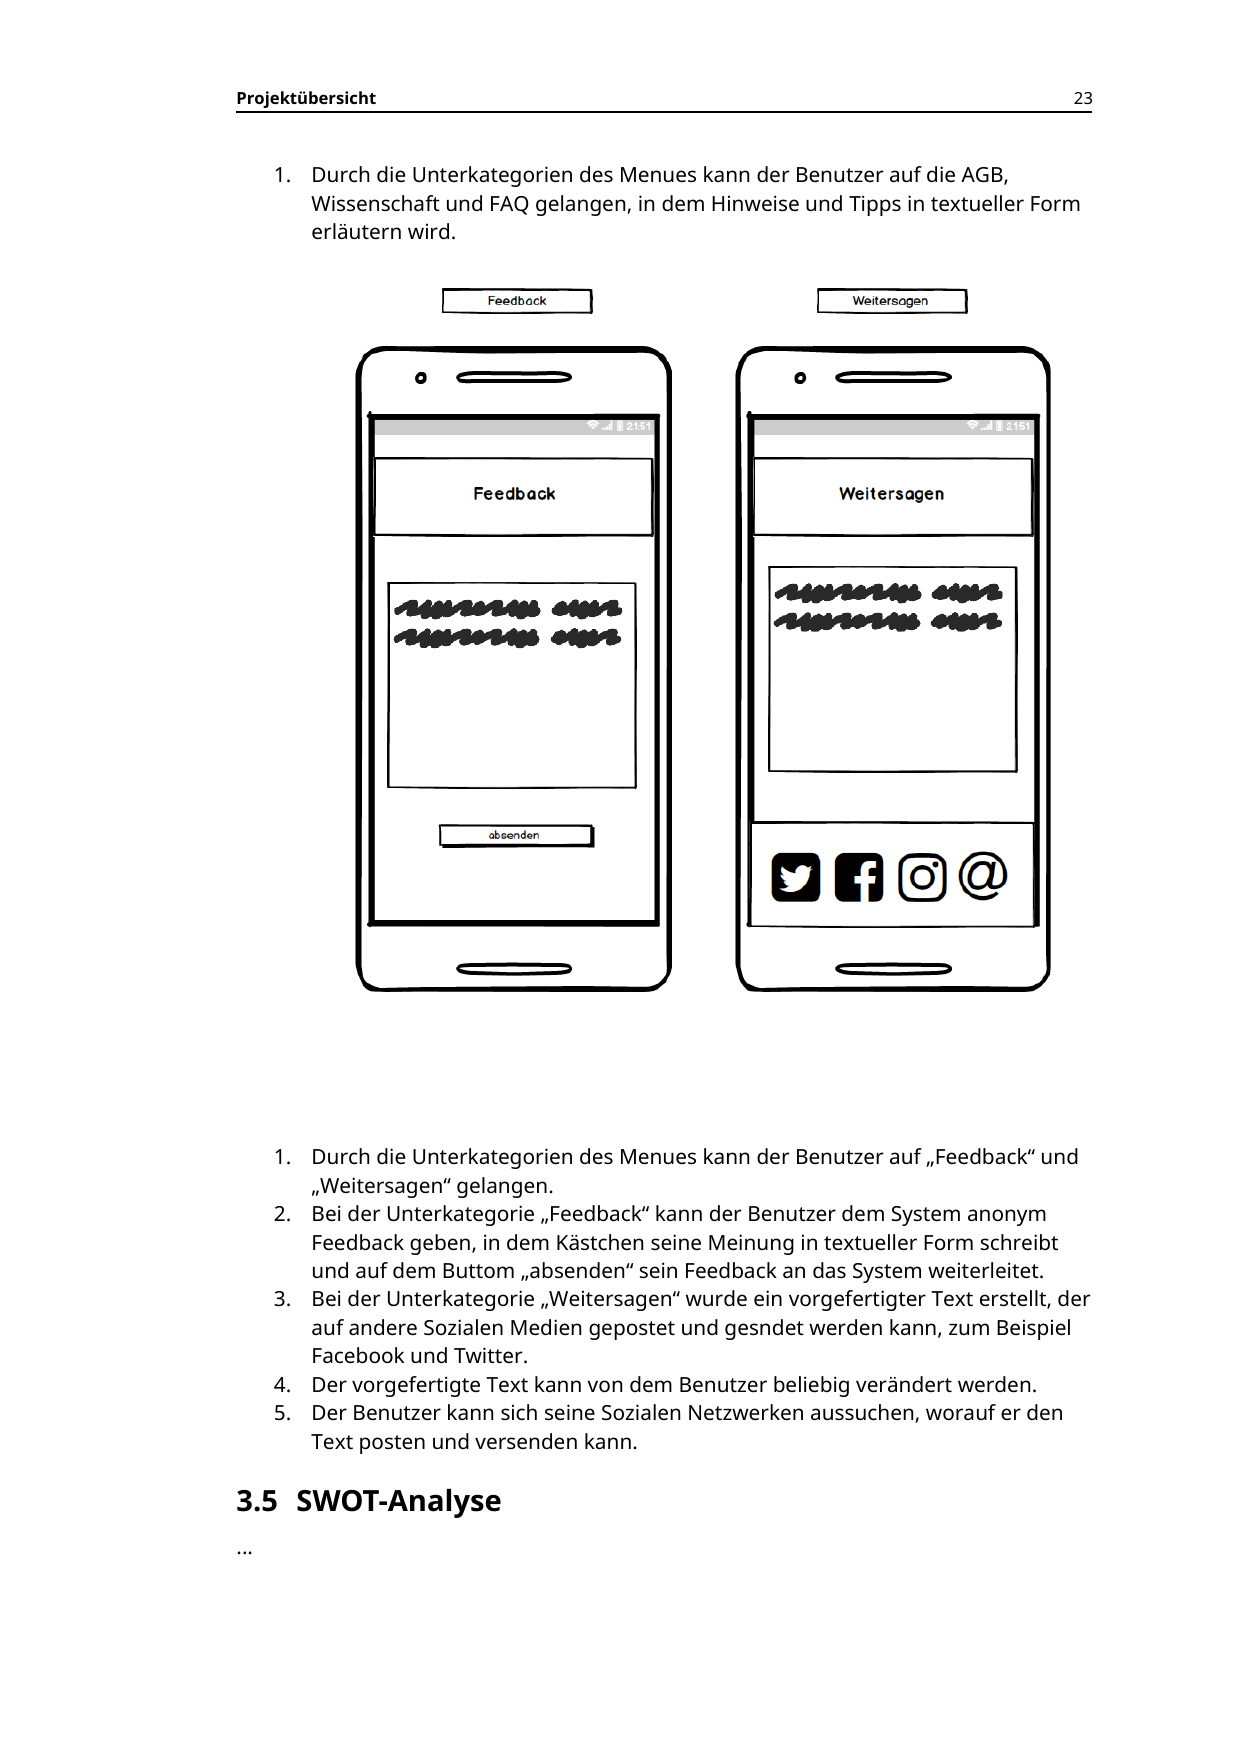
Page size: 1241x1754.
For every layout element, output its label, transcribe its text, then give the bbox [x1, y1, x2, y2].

list Der Benutzer kann sich seine Sozialen Netzwerken aussuchen, worauf er den Text posten und versenden kann. [274, 1398, 1092, 1455]
picture [354, 288, 1051, 992]
list Durch die Unterkategorien des Menues kann der Benutzer auf die AGB, Wissenschaft und FAQ gelangen, in dem Hinweise und Tipps in textueller Form erläutern wird. [274, 160, 1092, 246]
list Durch die Unterkategorien des Menues kann der Benutzer auf „Feedback“ und „Weitersagen“ gelangen. [274, 1142, 1092, 1199]
list Bei der Unterkategorie „Feedback“ kann der Benutzer dem System anonym Feedback geben, in dem Kästchen seine Meinung in textueller Form schreibt und auf dem Buttom „absenden“ sein Feedback an das System weiterleitet. [274, 1199, 1092, 1284]
text ... [236, 1532, 1092, 1561]
subtitle SWOT-Analyse [236, 1480, 1092, 1520]
list Bei der Unterkategorie „Weitersagen“ wurde ein vorgefertigter Text erstellt, der auf andere Sozialen Medien gepostet und gesndet werden kann, zum Beispiel Facebook und Twitter. [274, 1284, 1092, 1370]
list Der vorgefertigte Text kann von dem Benutzer beliebig verändert werden. [274, 1370, 1092, 1398]
